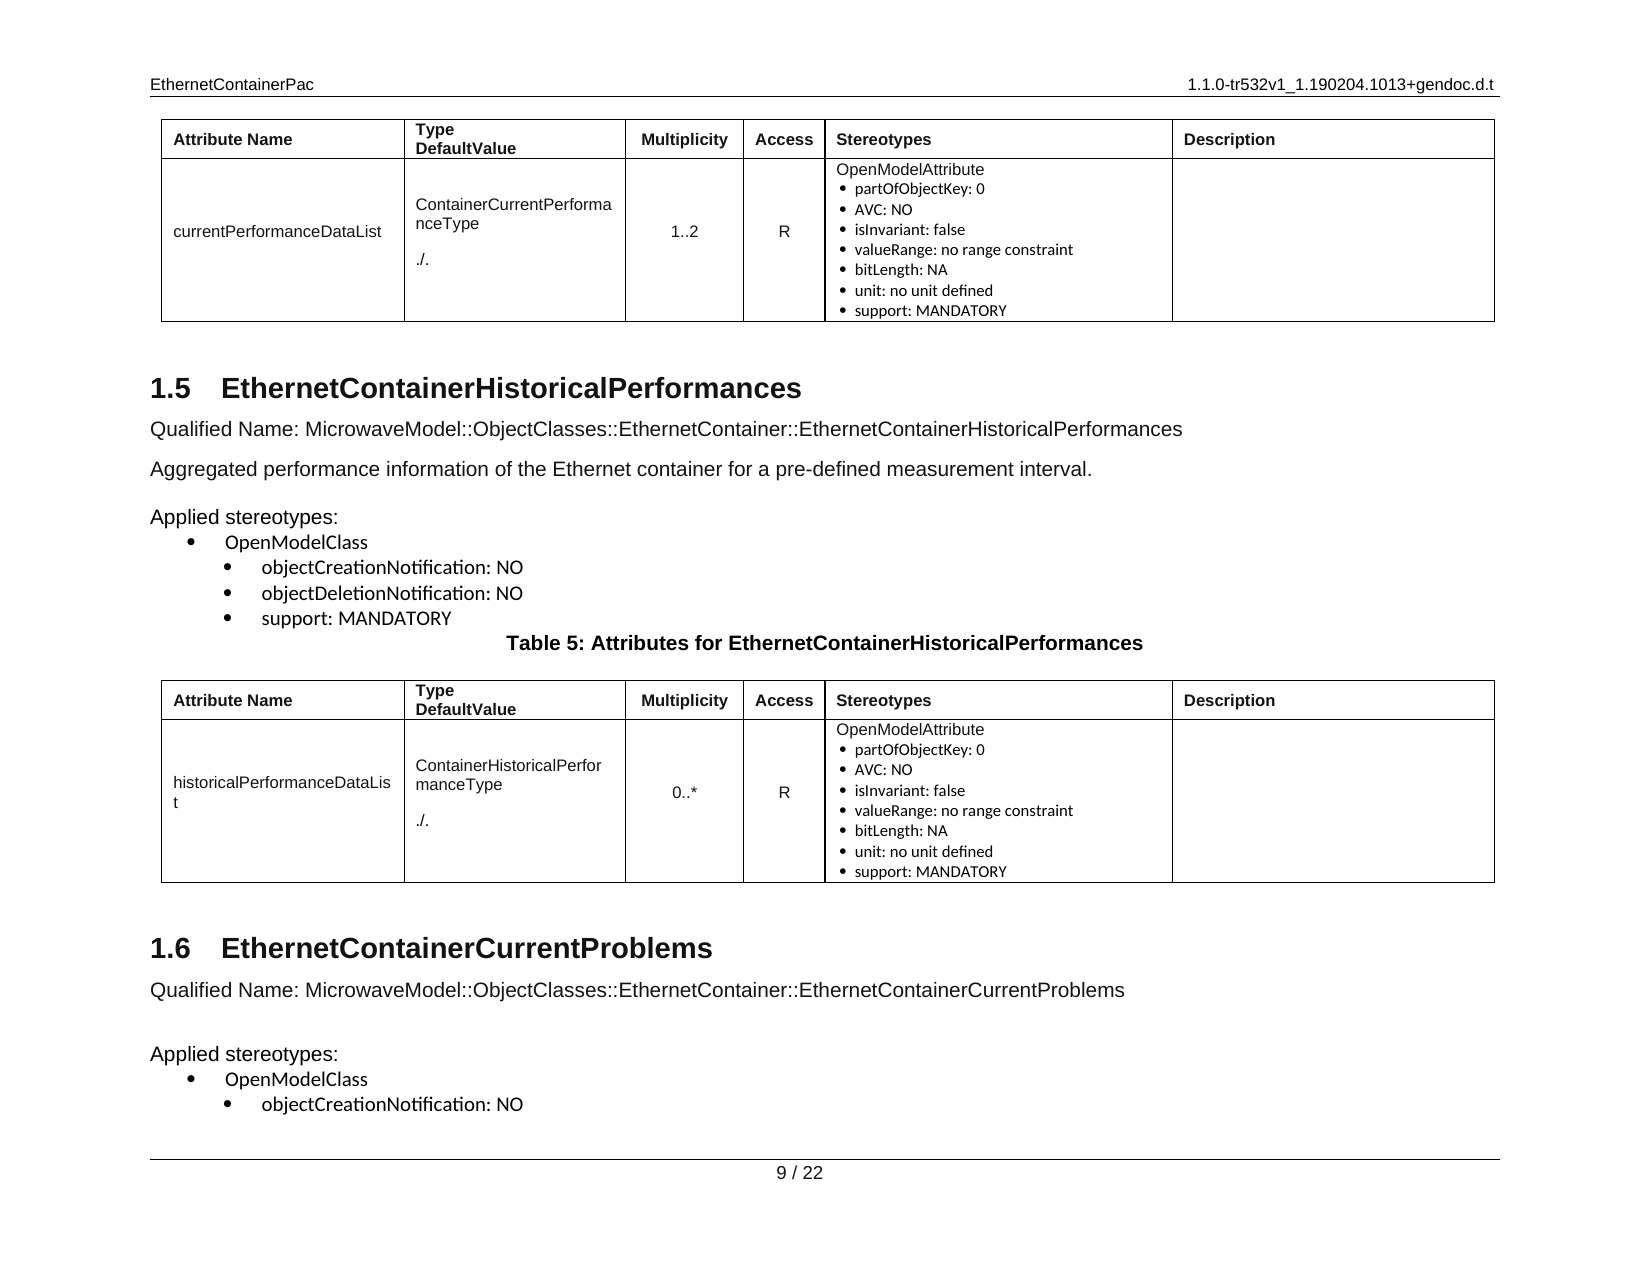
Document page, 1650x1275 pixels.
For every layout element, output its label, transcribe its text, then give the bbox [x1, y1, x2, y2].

table_header Description [1173, 120, 1494, 158]
table_cell ContainerHistoricalPerformanceType ./. [405, 720, 625, 882]
table_cell R [744, 159, 824, 321]
table_header Description [1173, 681, 1494, 719]
table_header Attribute Name [162, 681, 404, 719]
table_header Type DefaultValue [405, 681, 625, 719]
text Qualified Name: MicrowaveModel::ObjectClasses::EthernetContainer::EthernetContainerHistoricalPerformances [150, 417, 1500, 441]
table_cell historicalPerformanceDataList [162, 720, 404, 882]
list support: MANDATORY [224, 605, 1500, 631]
subtitle EthernetContainerHistoricalPerformances [150, 371, 1500, 404]
table_header Multiplicity [626, 120, 743, 158]
text Aggregated performance information of the Ethernet container for a pre-defined measurement interval. [150, 457, 1500, 481]
list OpenModelClass [187, 1066, 1500, 1092]
table_cell OpenModelAttribute partOfObjectKey: 0 AVC: NO isInvariant: false valueRange: no range constraint bitLength: NA unit: no unit defined support: MANDATORY [826, 720, 1172, 882]
table_cell [1173, 159, 1494, 321]
table_header Multiplicity [626, 681, 743, 719]
table_cell ContainerCurrentPerformanceType ./. [405, 159, 625, 321]
table_cell currentPerformanceDataList [162, 159, 404, 321]
table_header Access [744, 681, 824, 719]
table_cell R [744, 720, 824, 882]
table_cell 1..2 [626, 159, 743, 321]
table_header Stereotypes [826, 681, 1172, 719]
text Applied stereotypes: [150, 1042, 1500, 1066]
list objectCreationNotification: NO [224, 554, 1500, 580]
table_cell [1173, 720, 1494, 882]
table_header Access [744, 120, 824, 158]
list objectCreationNotification: NO [224, 1092, 1500, 1117]
table_cell OpenModelAttribute partOfObjectKey: 0 AVC: NO isInvariant: false valueRange: no range constraint bitLength: NA unit: no unit defined support: MANDATORY [826, 159, 1172, 321]
list objectDeletionNotification: NO [224, 580, 1500, 605]
table_header Type DefaultValue [405, 120, 625, 158]
table_header Stereotypes [826, 120, 1172, 158]
table_header Attribute Name [162, 120, 404, 158]
subtitle EthernetContainerCurrentProblems [150, 932, 1500, 965]
list OpenModelClass [187, 529, 1500, 554]
text Qualified Name: MicrowaveModel::ObjectClasses::EthernetContainer::EthernetContainerCurrentProblems [150, 978, 1500, 1002]
text Table 5: Attributes for EthernetContainerHistoricalPerformances [150, 631, 1500, 655]
text Applied stereotypes: [150, 505, 1500, 529]
table_cell 0..* [626, 720, 743, 882]
